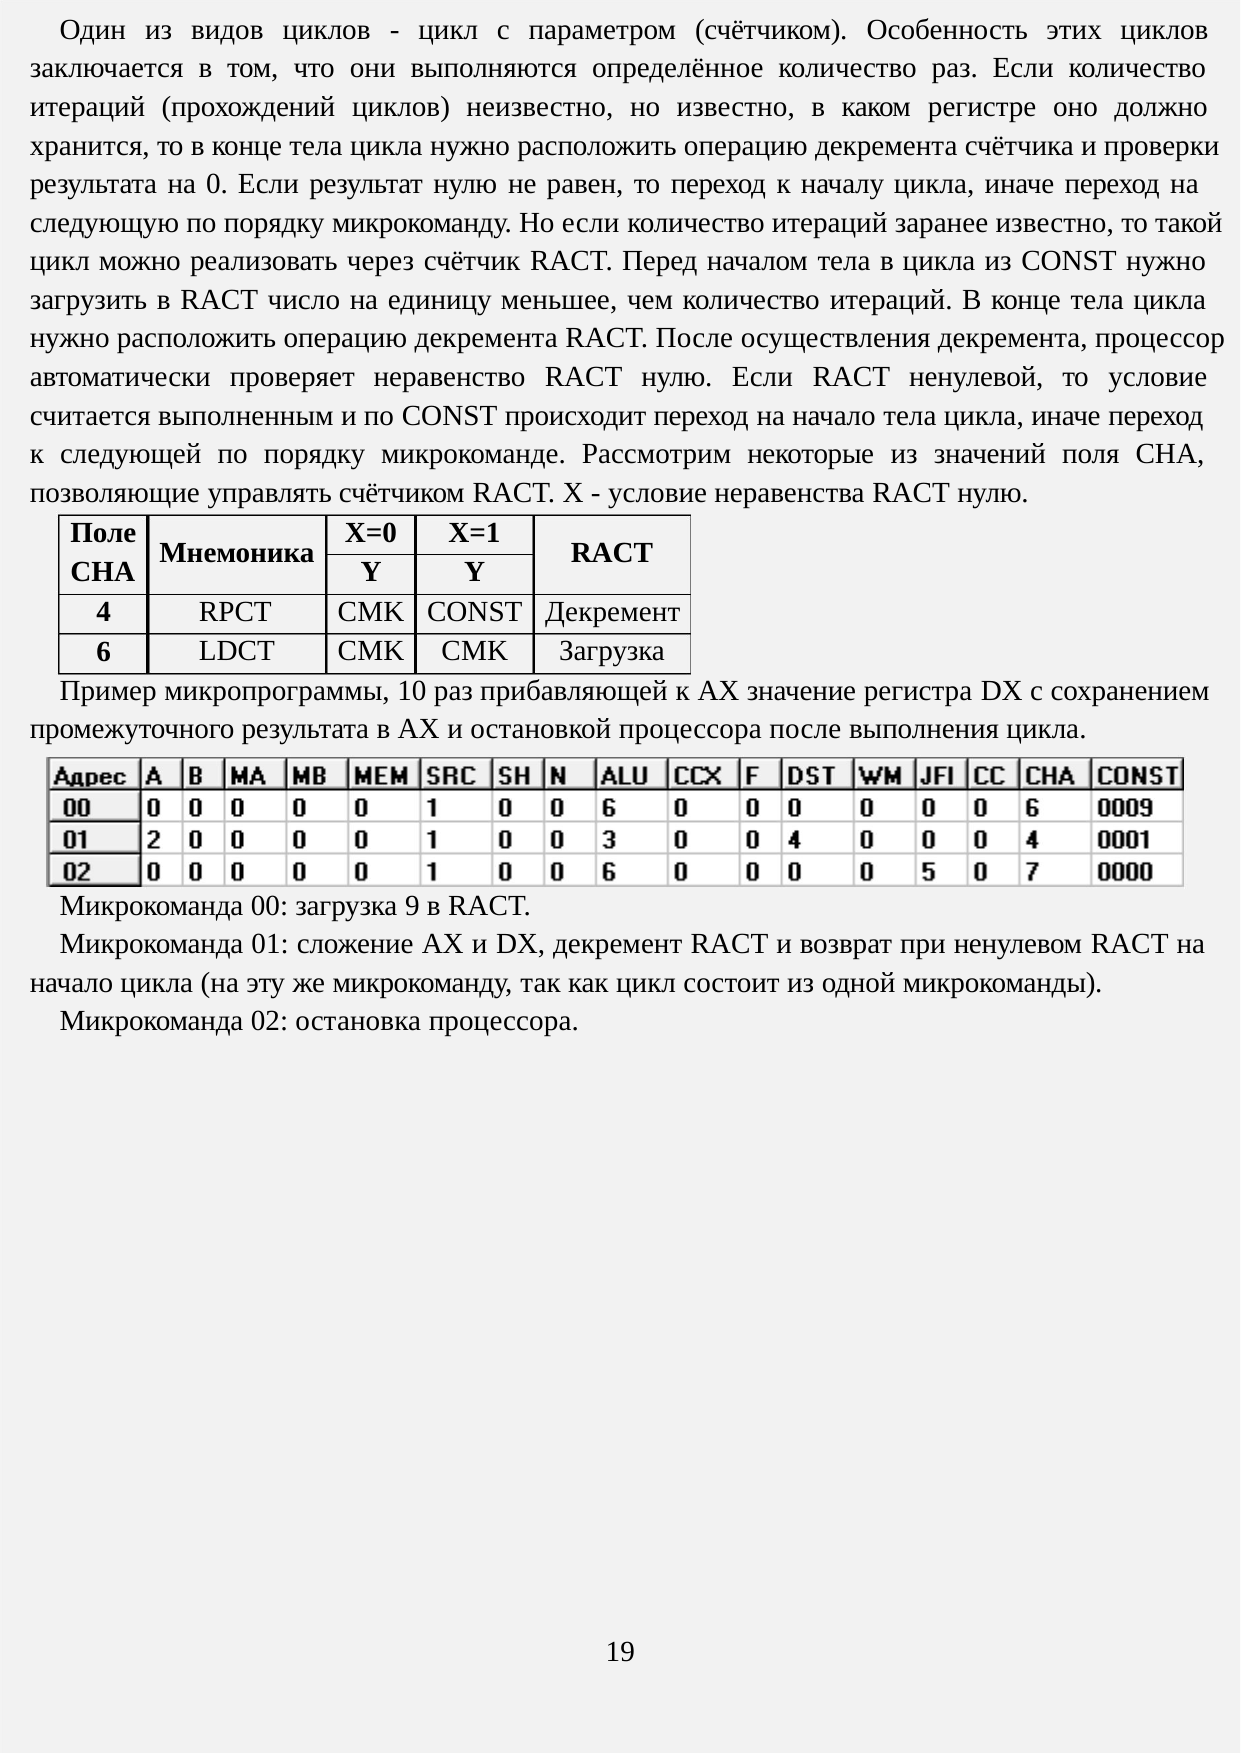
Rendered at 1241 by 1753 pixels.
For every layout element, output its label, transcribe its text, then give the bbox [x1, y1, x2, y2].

text автоматически проверяет неравенство RACT нулю. Если RACT ненулевой, то условие [29, 361, 1236, 393]
picture [0, 0, 1241, 1753]
text нужно расположить операцию декремента RACT. После осуществления декремента, процессор [29, 322, 1236, 354]
text 4 [96, 596, 162, 628]
text Мнемоника [159, 536, 341, 568]
text цикл можно реализовать через счётчик RACT. Перед началом тела в цикла из CONST нужно [29, 245, 1236, 277]
text Х=0 [344, 516, 422, 549]
text считается выполненным и по CONST происходит переход на начало тела цикла, иначе переход [29, 399, 1236, 432]
text результата на 0. Если результат нулю не равен, то переход к началу цикла, иначе переход на [29, 168, 1236, 200]
text Пример микропрограммы, 10 раз прибавляющей к АХ значение регистра DX с сохранением [59, 674, 1236, 707]
text Микрокоманда 02: остановка процессора. [59, 1005, 1236, 1037]
text Х=1 [448, 516, 526, 549]
text Микрокоманда 00: загрузка 9 в RACT. [59, 889, 561, 922]
text СНА [70, 555, 162, 588]
text Y [464, 556, 526, 588]
text итераций (прохождений циклов) неизвестно, но известно, в каком регистре оно должно [29, 91, 1236, 123]
text позволяющие управлять счётчиком RACT. Х - условие неравенства RACT нулю. [29, 477, 1236, 509]
text 1 [605, 1635, 620, 1668]
text 9 [620, 1635, 660, 1668]
text Поле [70, 517, 162, 549]
text следующую по порядку микрокоманду. Но если количество итераций заранее известно, то такой [29, 206, 1236, 239]
text промежуточного результата в АХ и остановкой процессора после выполнения цикла. [29, 713, 1236, 745]
text Y [360, 556, 422, 588]
text Микрокоманда 01: сложение АХ и DX, декремент RACT и возврат при ненулевом RACT на [59, 928, 1236, 960]
text RACT [571, 536, 678, 568]
text RPCT [199, 595, 300, 627]
text Один из видов циклов - цикл с параметром (счётчиком). Особенность этих циклов [59, 13, 1236, 46]
text заключается в том, что они выполняются определённое количество раз. Если количество [29, 52, 1236, 84]
text начало цикла (на эту же микрокоманду, так как цикл состоит из одной микрокоманды). [29, 966, 1236, 999]
text CMK CONST Декремент [337, 595, 704, 627]
text к следующей по порядку микрокоманде. Рассмотрим некоторые из значений поля СНА, [29, 438, 1236, 470]
text загрузить в RACT число на единицу меньшее, чем количество итераций. В конце тела цикла [29, 283, 1236, 316]
text 6 [96, 635, 136, 667]
text CMK CMK Загрузка [337, 634, 704, 667]
text LDCT [199, 634, 300, 667]
text хранится, то в конце тела цикла нужно расположить операцию декремента счётчика и проверки [29, 129, 1236, 161]
